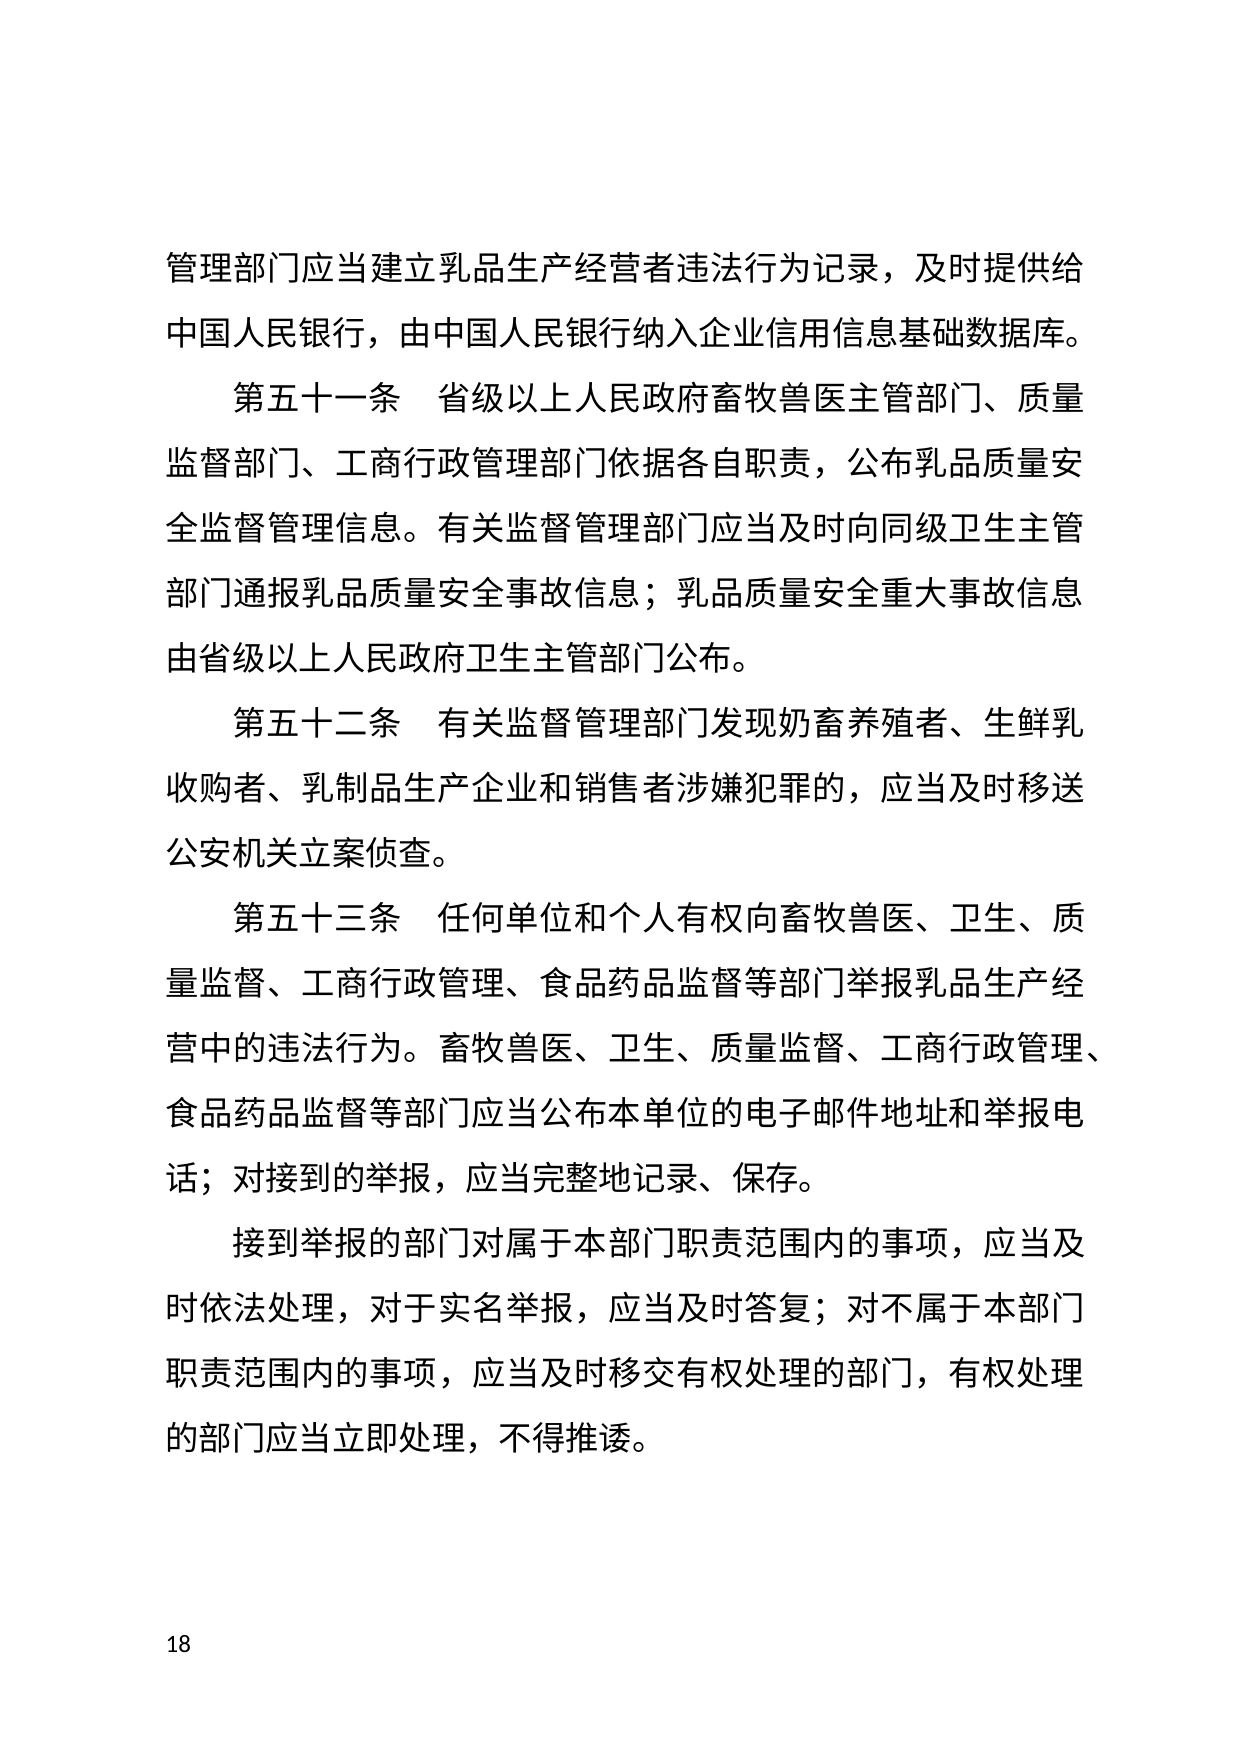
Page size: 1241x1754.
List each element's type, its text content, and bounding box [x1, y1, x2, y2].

text 第五十二条 有关监督管理部门发现奶畜养殖者、生鲜乳收购者、乳制品生产企业和销售者涉嫌犯罪的，应当及时移送公安机关立案侦查。 [165, 688, 1087, 883]
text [165, 233, 1087, 363]
text 第五十一条 省级以上人民政府畜牧兽医主管部门、质量监督部门、工商行政管理部门依据各自职责，公布乳品质量安全监督管理信息。有关监督管理部门应当及时向同级卫生主管部门通报乳品质量安全事故信息；乳品质量安全重大事故信息由省级以上人民政府卫生主管部门公布。 [165, 363, 1087, 688]
text 接到举报的部门对属于本部门职责范围内的事项，应当及时依法处理，对于实名举报，应当及时答复；对不属于本部门职责范围内的事项，应当及时移交有权处理的部门，有权处理的部门应当立即处理，不得推诿。 [165, 1208, 1087, 1468]
text 第五十三条 任何单位和个人有权向畜牧兽医、卫生、质量监督、工商行政管理、食品药品监督等部门举报乳品生产经营中的违法行为。畜牧兽医、卫生、质量监督、工商行政管理、食品药品监督等部门应当公布本单位的电子邮件地址和举报电话；对接到的举报，应当完整地记录、保存。 [165, 883, 1087, 1208]
